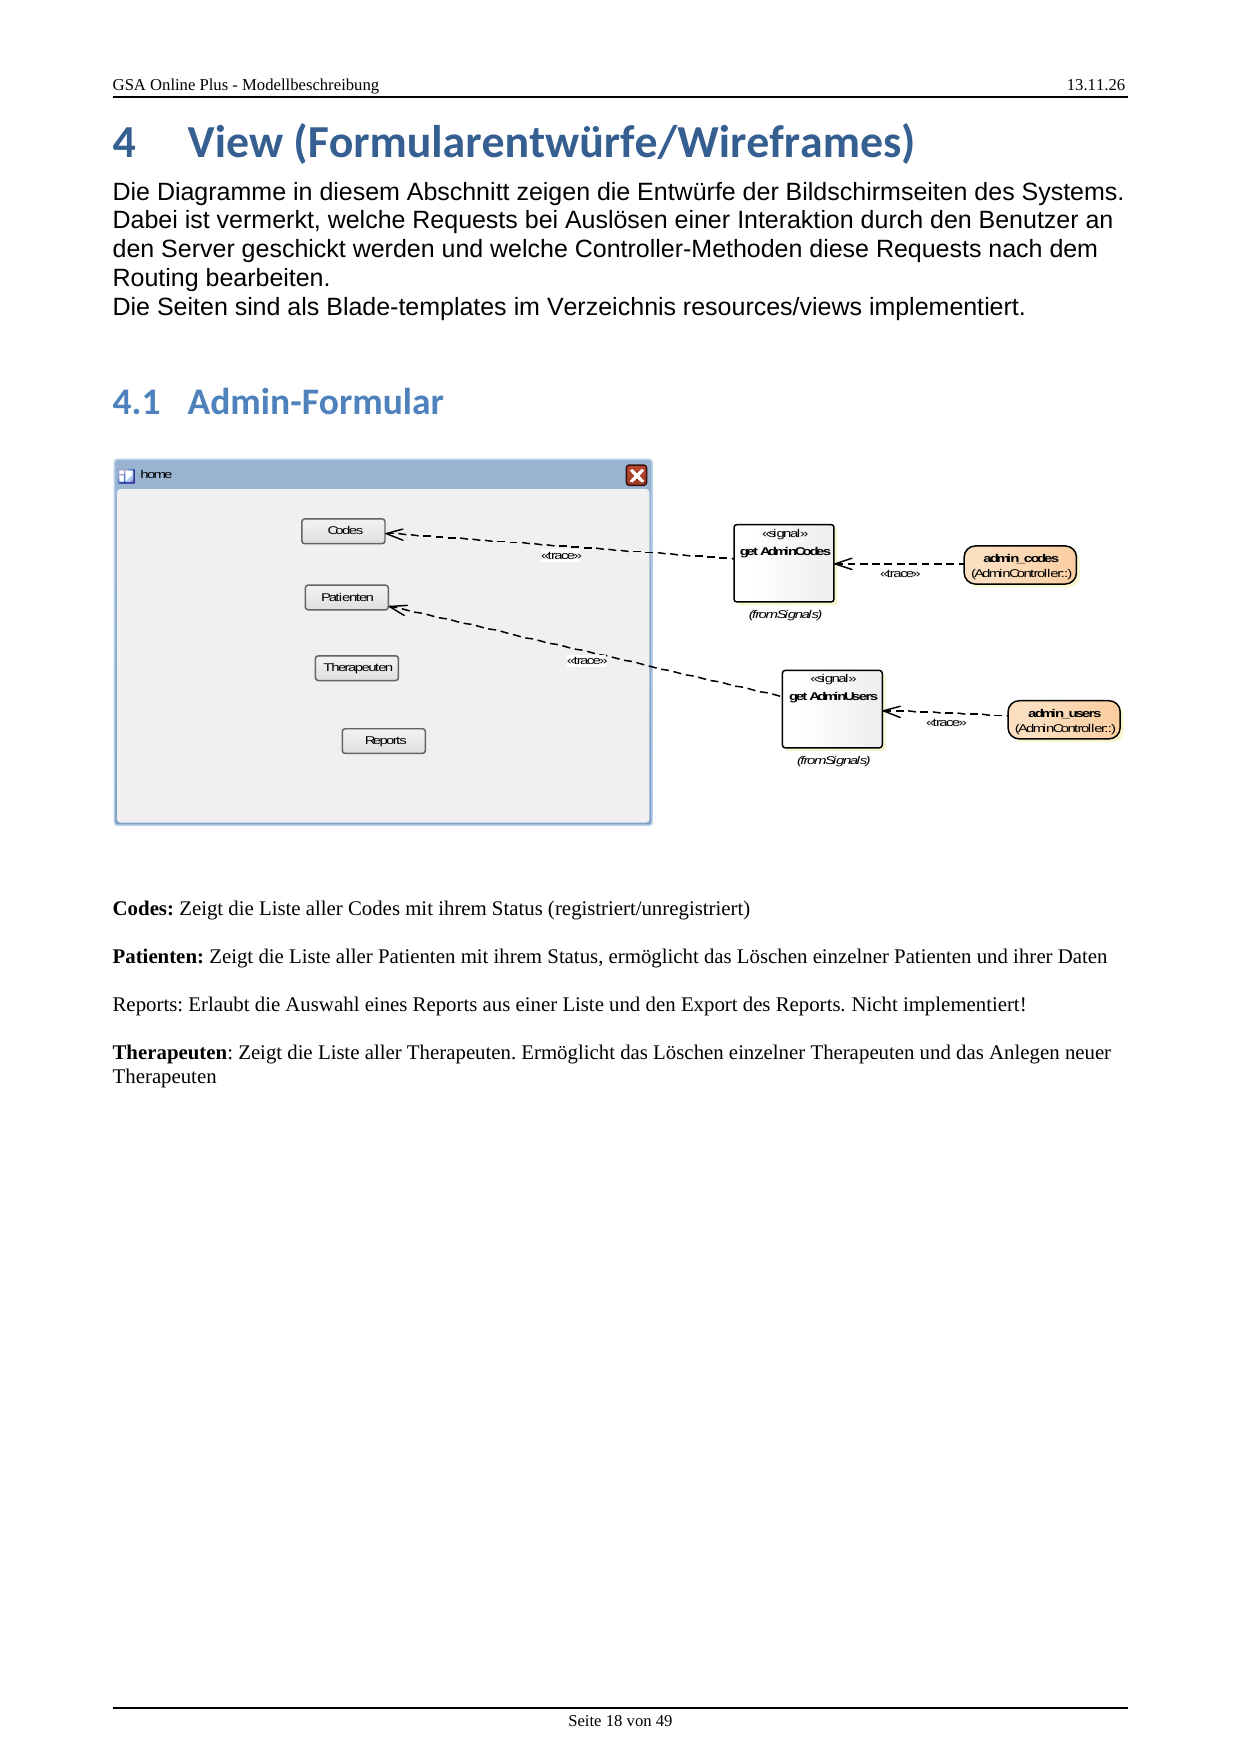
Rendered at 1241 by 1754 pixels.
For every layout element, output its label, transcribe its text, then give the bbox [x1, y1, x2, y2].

text Reports: Erlaubt die Auswahl eines Reports aus einer Liste und den Export des Reports. Nicht implementiert! [112, 992, 1128, 1016]
text Die Diagramme in diesem Abschnitt zeigen die Entwürfe der Bildschirmseiten des Systems. Dabei ist vermerkt, welche Requests bei Auslösen einer Interaktion durch den Benutzer an den Server geschickt werden und welche Controller-Methoden diese Requests nach dem Routing bearbeiten. [112, 177, 1128, 292]
text Patienten: Zeigt die Liste aller Patienten mit ihrem Status, ermöglicht das Löschen einzelner Patienten und ihrer Daten [112, 944, 1128, 968]
text Codes: Zeigt die Liste aller Codes mit ihrem Status (registriert/unregistriert) [112, 896, 1128, 920]
text Die Seiten sind als Blade-templates im Verzeichnis resources/views implementiert. [112, 292, 1128, 321]
subtitle Admin-Formular [112, 378, 1128, 424]
subtitle View (Formularentwürfe/Wireframes) [112, 112, 1128, 168]
text Therapeuten: Zeigt die Liste aller Therapeuten. Ermöglicht das Löschen einzelner Therapeuten und das Anlegen neuer Therapeuten [112, 1040, 1128, 1088]
